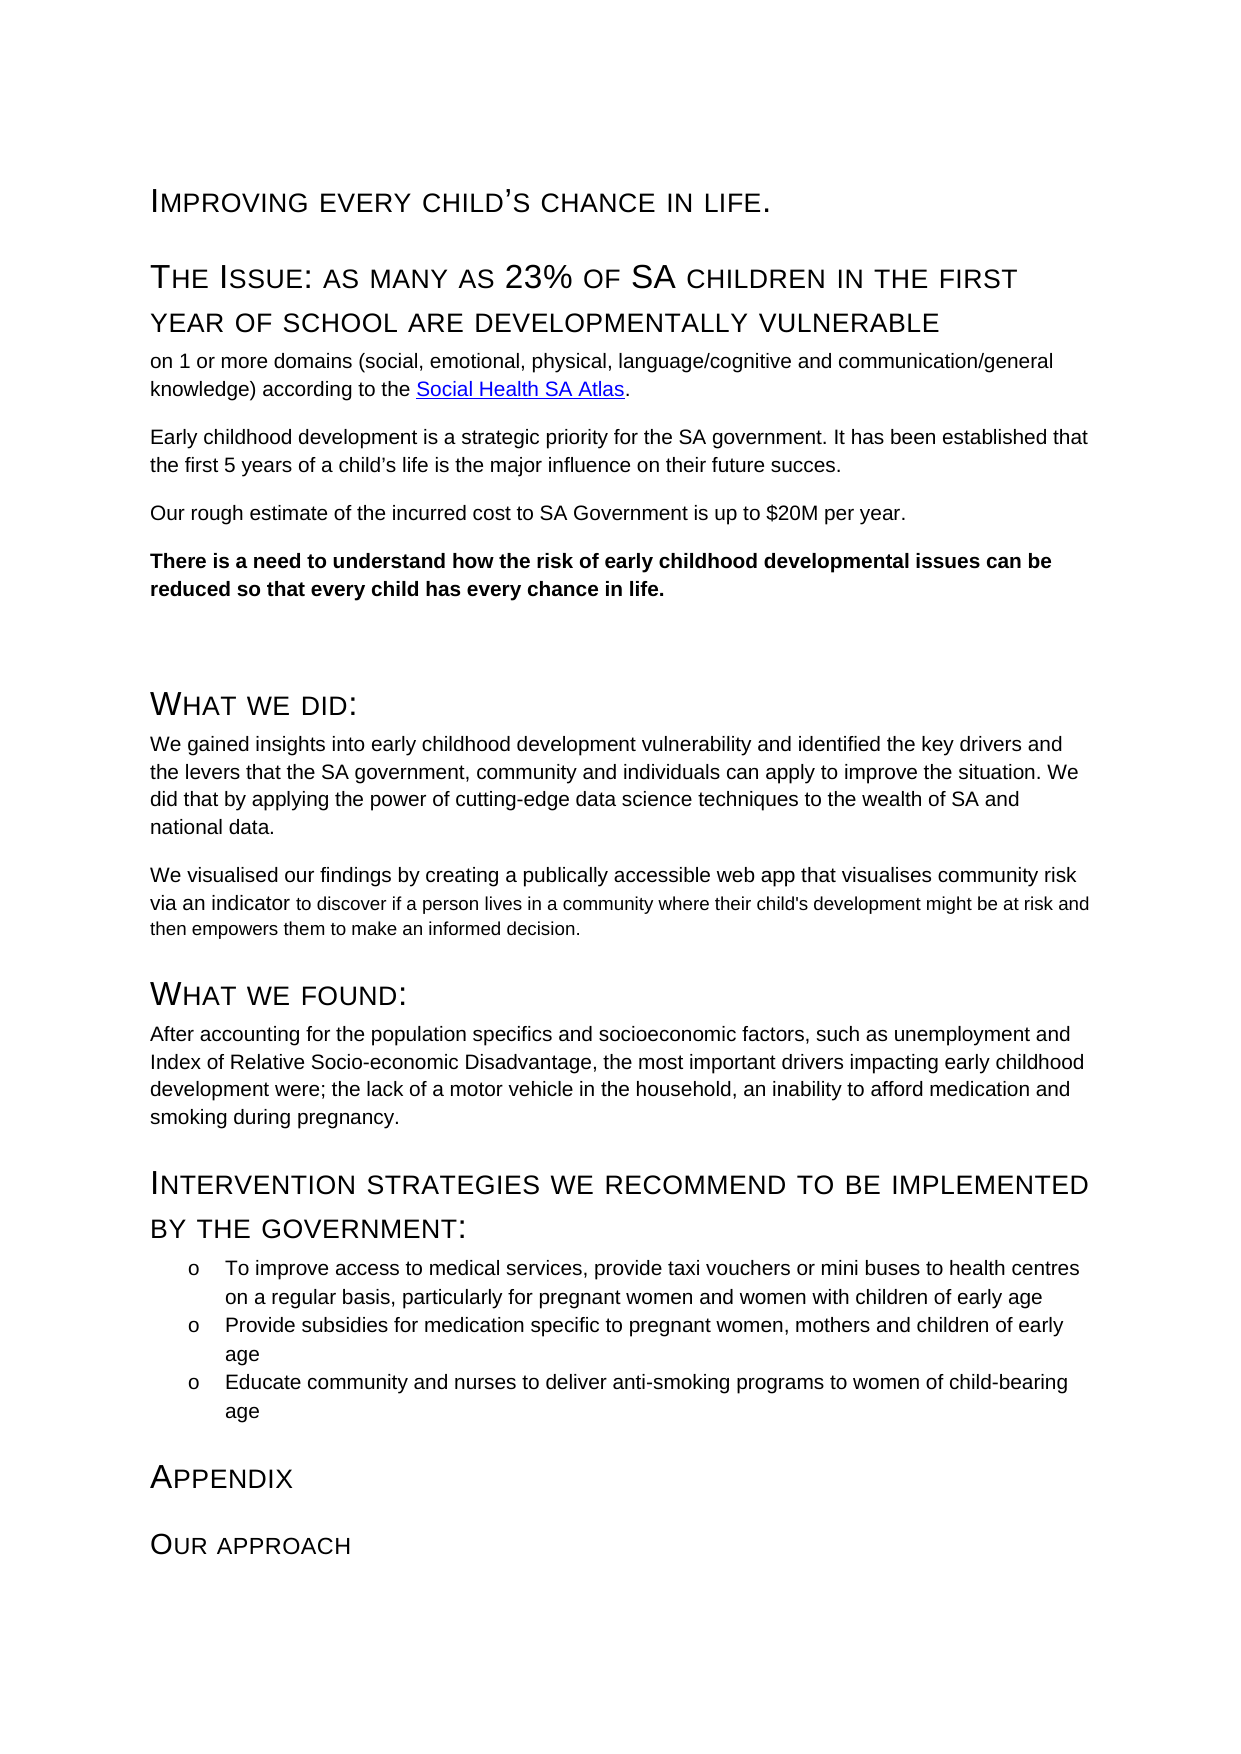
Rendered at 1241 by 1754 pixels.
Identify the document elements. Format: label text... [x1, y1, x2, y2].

text on 1 or more domains (social, emotional, physical, language/cognitive and communication/general knowledge) according to the Social Health SA Atlas. [150, 349, 1090, 401]
text We gained insights into early childhood development vulnerability and identified the key drivers and the levers that the SA government, community and individuals can apply to improve the situation. We did that by applying the power of cutting-edge data science techniques to the wealth of SA and national data. [150, 732, 1090, 838]
text We visualised our findings by creating a publically accessible web app that visualises community risk via an indicator to discover if a person lives in a community where their child's development might be at risk and then empowers them to make an informed decision. [150, 863, 1090, 939]
subtitle Improving every child’s chance in life. [150, 181, 1090, 220]
list Provide subsidies for medication specific to pregnant women, mothers and children of early age [187, 1313, 1090, 1366]
text Early childhood development is a strategic priority for the SA government. It has been established that the first 5 years of a child’s life is the major influence on their future succes. [150, 425, 1090, 476]
text After accounting for the population specifics and socioeconomic factors, such as unemployment and Index of Relative Socio-economic Disadvantage, the most important drivers impacting early childhood development were; the lack of a motor vehicle in the household, an inability to afford medication and smoking during pregnancy. [150, 1022, 1090, 1128]
subtitle Our approach [150, 1527, 1090, 1560]
list Educate community and nurses to deliver anti-smoking programs to women of child-bearing age [187, 1369, 1090, 1423]
subtitle What we did: [150, 684, 1090, 722]
list To improve access to medical services, provide taxi vouchers or mini buses to health centres on a regular basis, particularly for pregnant women and women with children of early age [187, 1256, 1090, 1309]
text Our rough estimate of the incurred cost to SA Government is up to $20M per year. [150, 501, 1090, 525]
subtitle What we found: [150, 974, 1090, 1012]
subtitle The Issue: as many as 23% of SA children in the first year of school are developmentally vulnerable [150, 257, 1090, 339]
subtitle Appendix [150, 1458, 1090, 1496]
text There is a need to understand how the risk of early childhood developmental issues can be reduced so that every child has every chance in life. [150, 549, 1090, 601]
subtitle Intervention strategies we recommend to be implemented by the government: [150, 1163, 1090, 1246]
